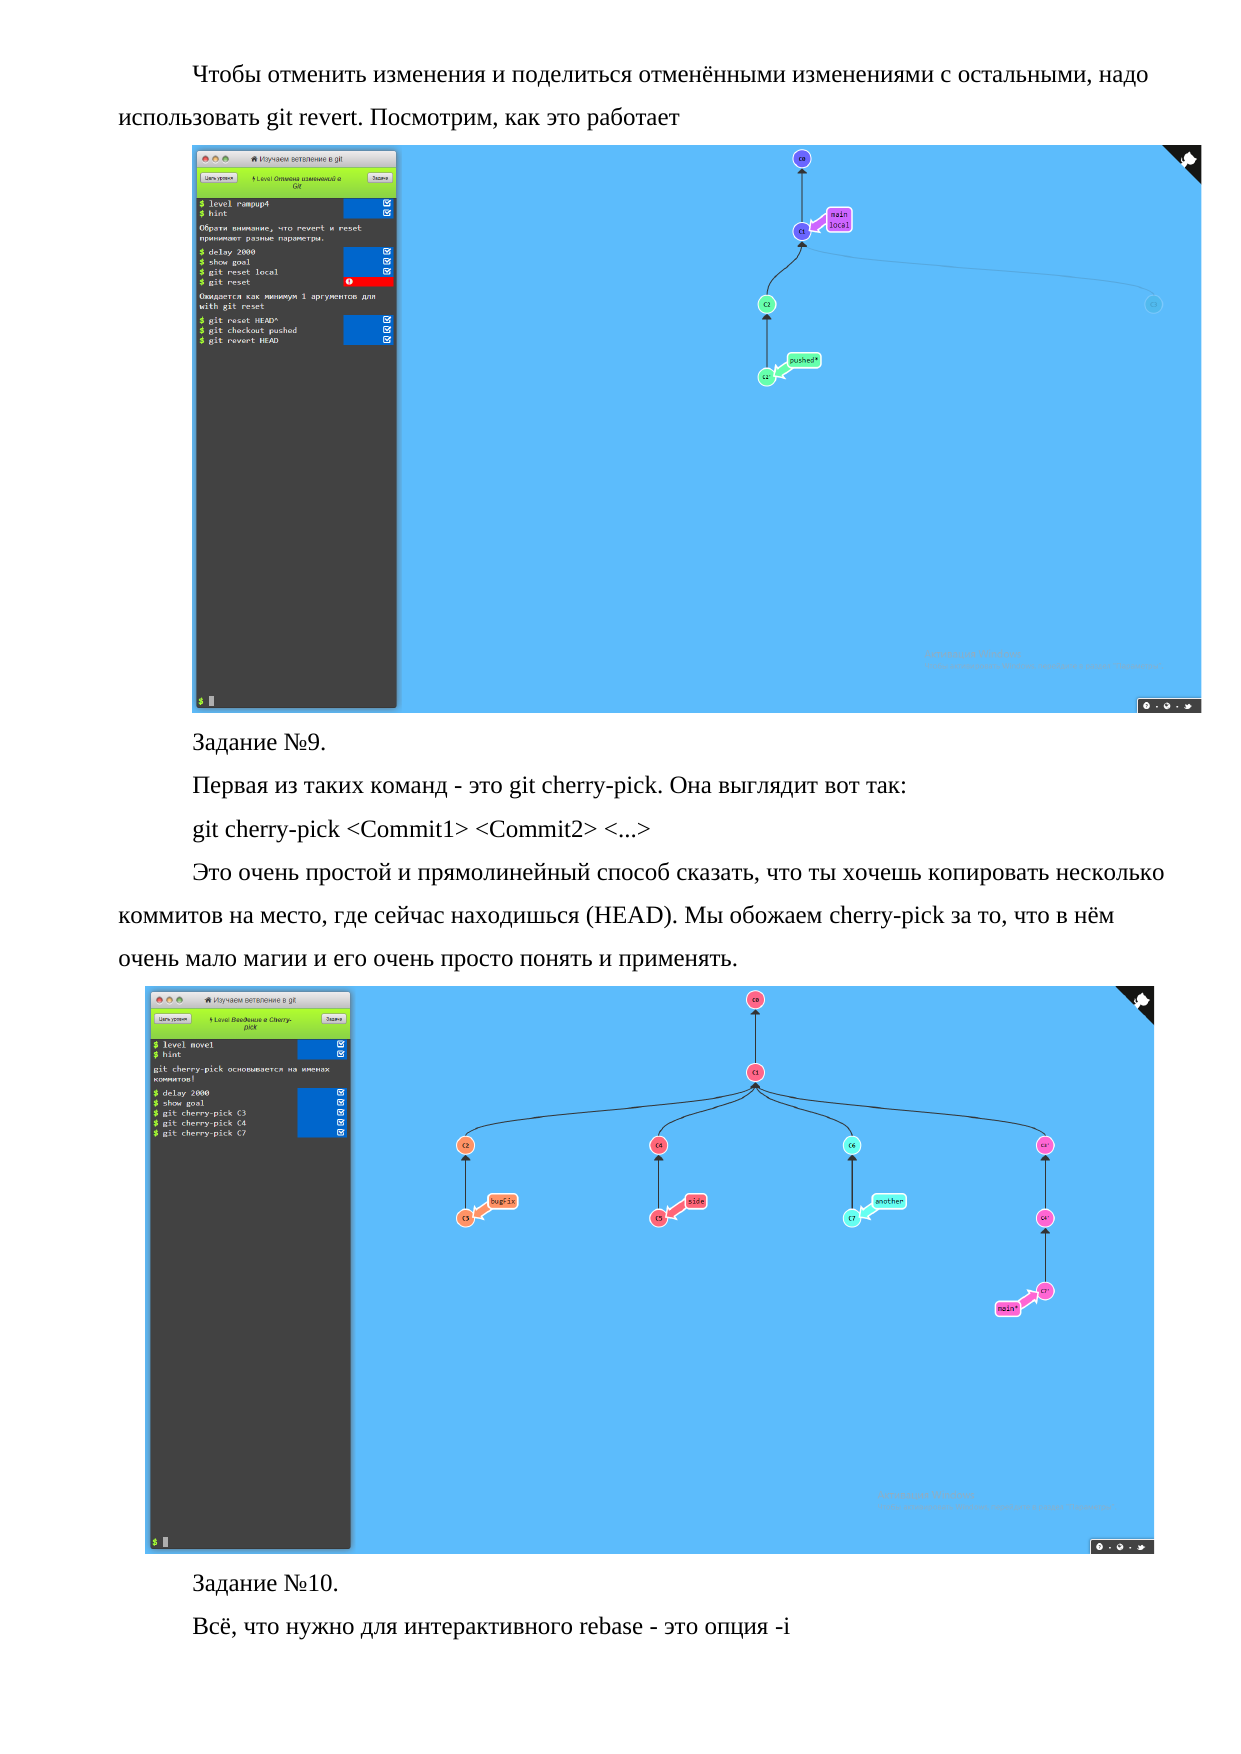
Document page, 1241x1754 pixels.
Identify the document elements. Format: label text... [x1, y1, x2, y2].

text Это очень простой и прямолинейный способ сказать, что ты хочешь копировать несколько коммитов на место, где сейчас находишься (HEAD). Мы обожаем cherry-pick за то, что в нём очень мало магии и его очень просто понять и применять. [118, 857, 1181, 972]
text git cherry-pick <Commit1> <Commit2> <...> [118, 814, 1181, 842]
picture [192, 145, 1202, 713]
text Всё, что нужно для интерактивного rebase - это опция -i [118, 1611, 1181, 1640]
text Задание №9. [118, 727, 1181, 756]
text Задание №10. [118, 1568, 1181, 1597]
text Первая из таких команд - это git cherry-pick. Она выглядит вот так: [118, 771, 1181, 799]
text Чтобы отменить изменения и поделиться отменёнными изменениями с остальными, надо использовать git revert. Посмотрим, как это работает [118, 59, 1181, 131]
picture [145, 986, 1155, 1554]
